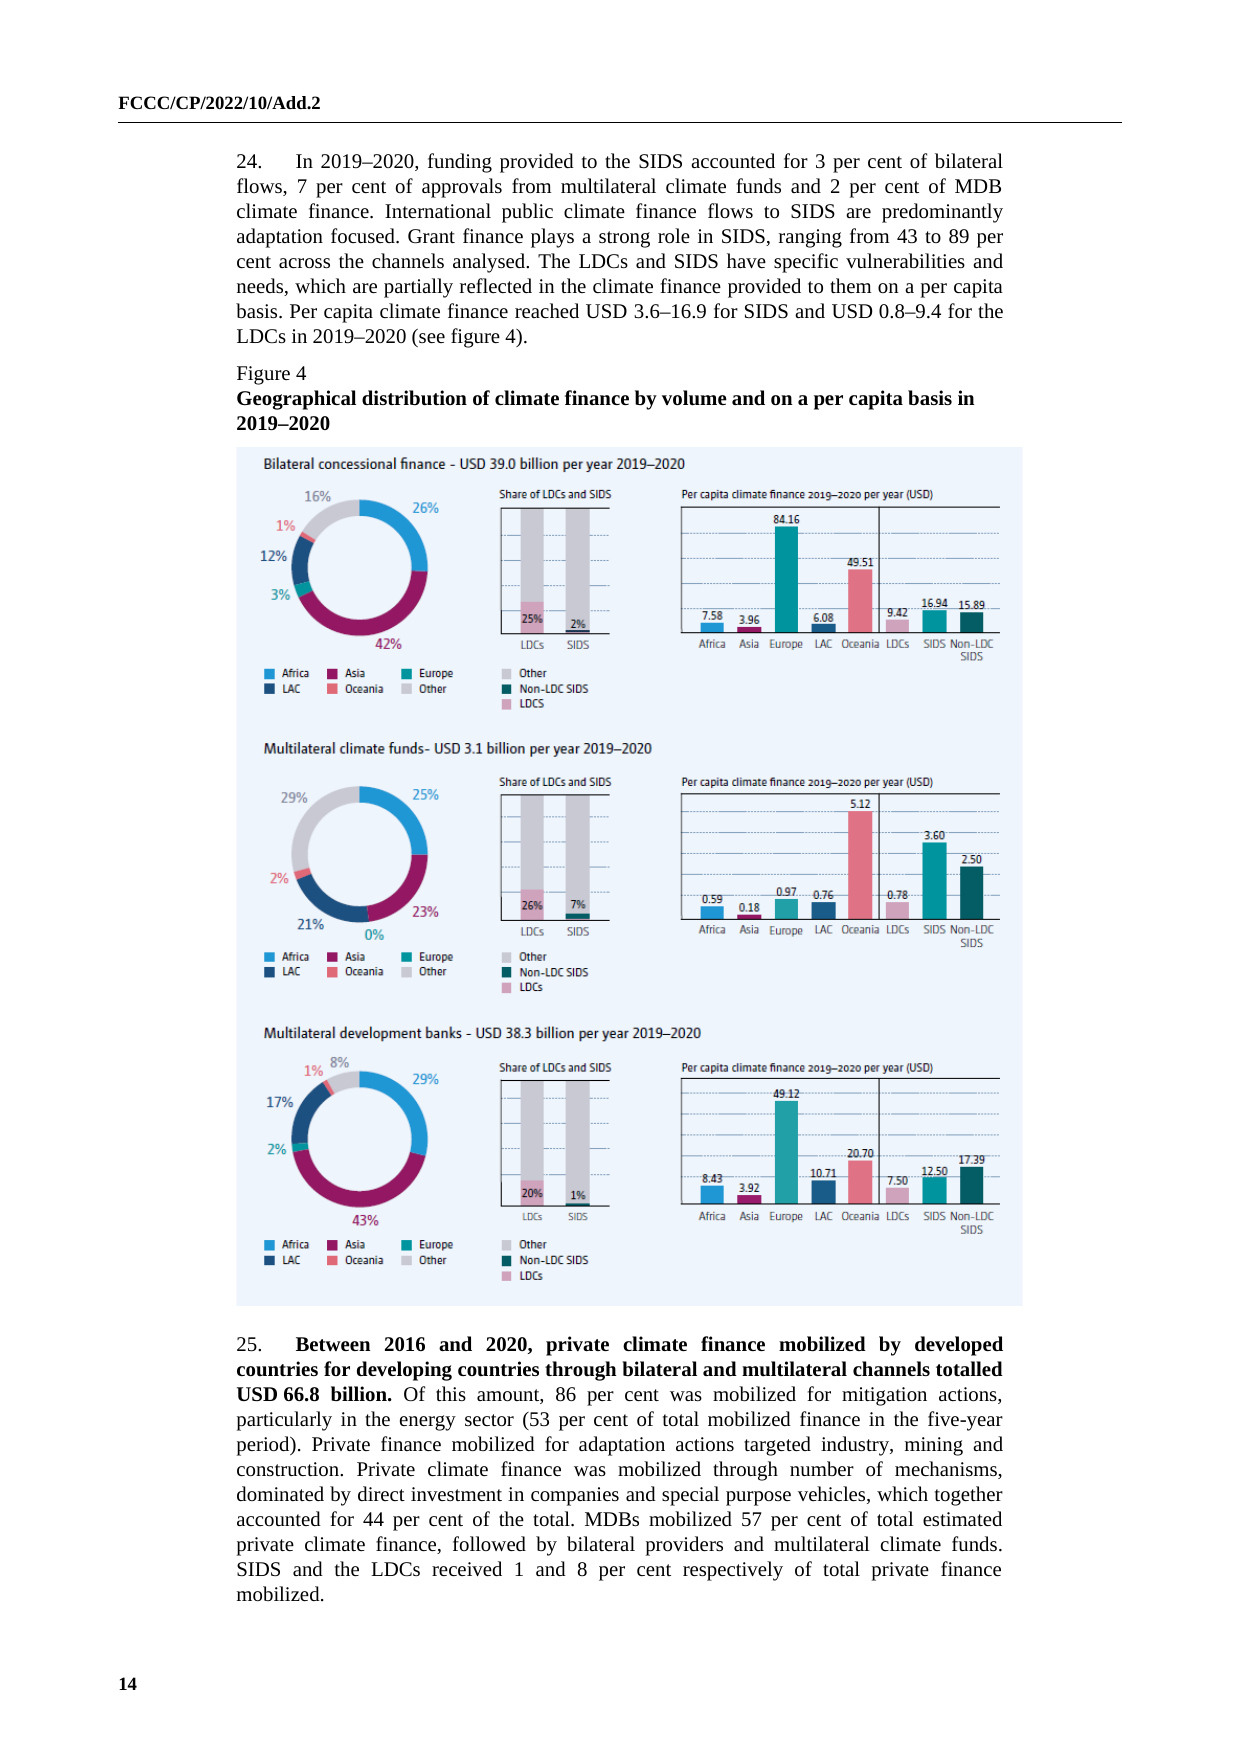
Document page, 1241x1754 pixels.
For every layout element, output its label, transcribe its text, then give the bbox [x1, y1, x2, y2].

picture [236, 447, 1023, 1306]
list 24. In 2019–2020, funding provided to the SIDS accounted for 3 per cent of bilateral flows, 7 per cent of approvals from multilateral climate funds and 2 per cent of MDB climate finance. International public climate finance flows to SIDS are predominantly adaptation focused. Grant finance plays a strong role in SIDS, ranging from 43 to 89 per cent across the channels analysed. The LDCs and SIDS have specific vulnerabilities and needs, which are partially reflected in the climate finance provided to them on a per capita basis. Per capita climate finance reached USD 3.6–16.9 for SIDS and USD 0.8–9.4 for the LDCs in 2019–‍2020 (see figure 4). [236, 148, 1004, 348]
list 25. Between 2016 and 2020, private climate finance mobilized by developed countries for developing countries through bilateral and multilateral channels totalled USD 66.8 billion. Of this amount, 86 per cent was mobilized for mitigation actions, particularly in the energy sector (53 per cent of total mobilized finance in the five-year period). Private finance mobilized for adaptation actions targeted industry, mining and construction. Private climate finance was mobilized through number of mechanisms, dominated by direct investment in companies and special purpose vehicles, which together accounted for 44 per cent of the total. MDBs mobilized 57 per cent of total estimated private climate finance, followed by bilateral providers and multilateral climate funds. SIDS and the LDCs received 1 and 8 per cent respectively of total private finance mobilized. [236, 1331, 1004, 1606]
text Figure 4 Geographical distribution of climate finance by volume and on a per capita basis in 2019–2020 [236, 360, 1004, 435]
